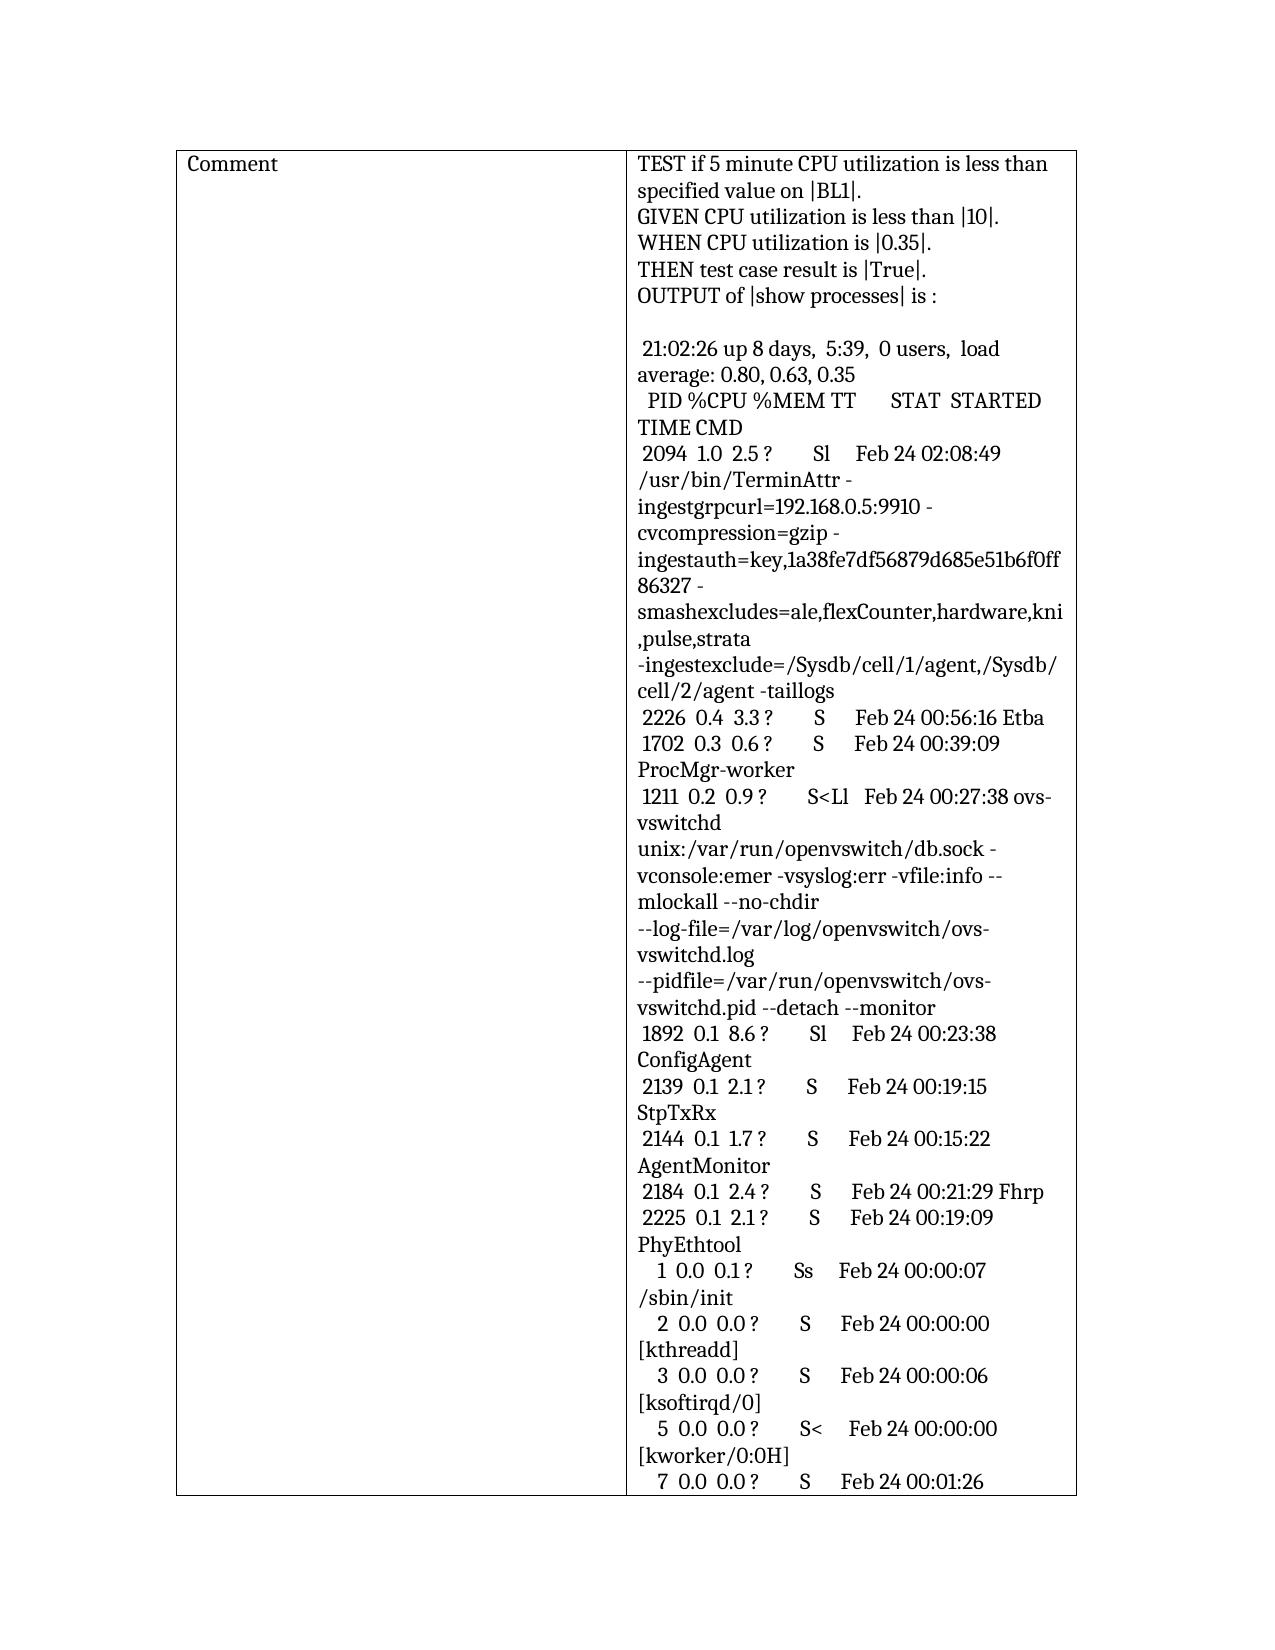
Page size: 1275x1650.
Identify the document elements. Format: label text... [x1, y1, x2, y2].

table_cell Comment [177, 151, 626, 1495]
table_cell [627, 151, 1076, 1495]
